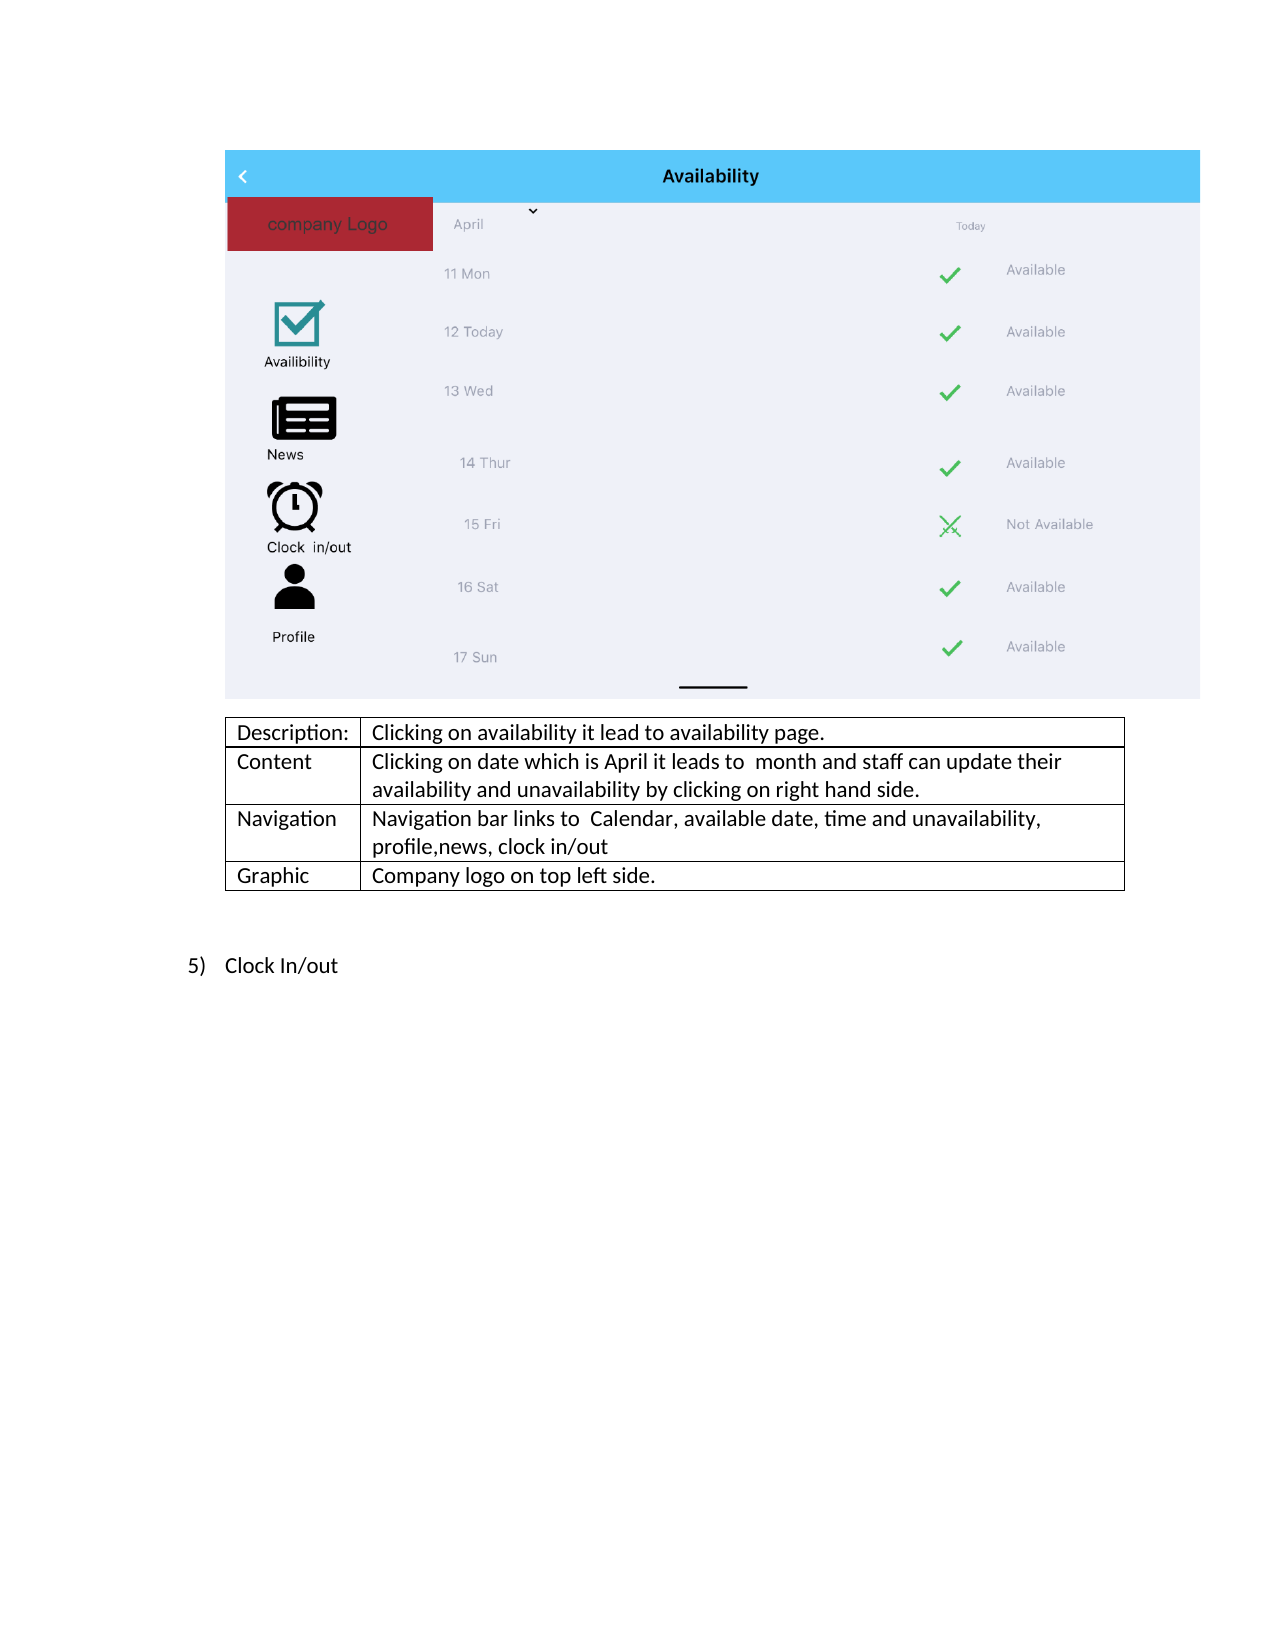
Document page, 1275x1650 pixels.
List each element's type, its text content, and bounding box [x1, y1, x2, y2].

table_cell Graphic [226, 862, 360, 889]
table_header Clicking on availability it lead to availability page. [361, 718, 1124, 746]
list Clock In/out [187, 951, 1125, 979]
table_cell Content [226, 748, 360, 803]
table_cell Navigation bar links to Calendar, available date, time and unavailability, profile,news, clock in/out [361, 805, 1124, 861]
table_cell Clicking on date which is April it leads to month and staff can update their availability and unavailability by clicking on right hand side. [361, 748, 1124, 803]
table_header Description: [226, 718, 360, 746]
table_cell Navigation [226, 805, 360, 861]
picture [225, 150, 1200, 699]
table_cell Company logo on top left side. [361, 862, 1124, 889]
